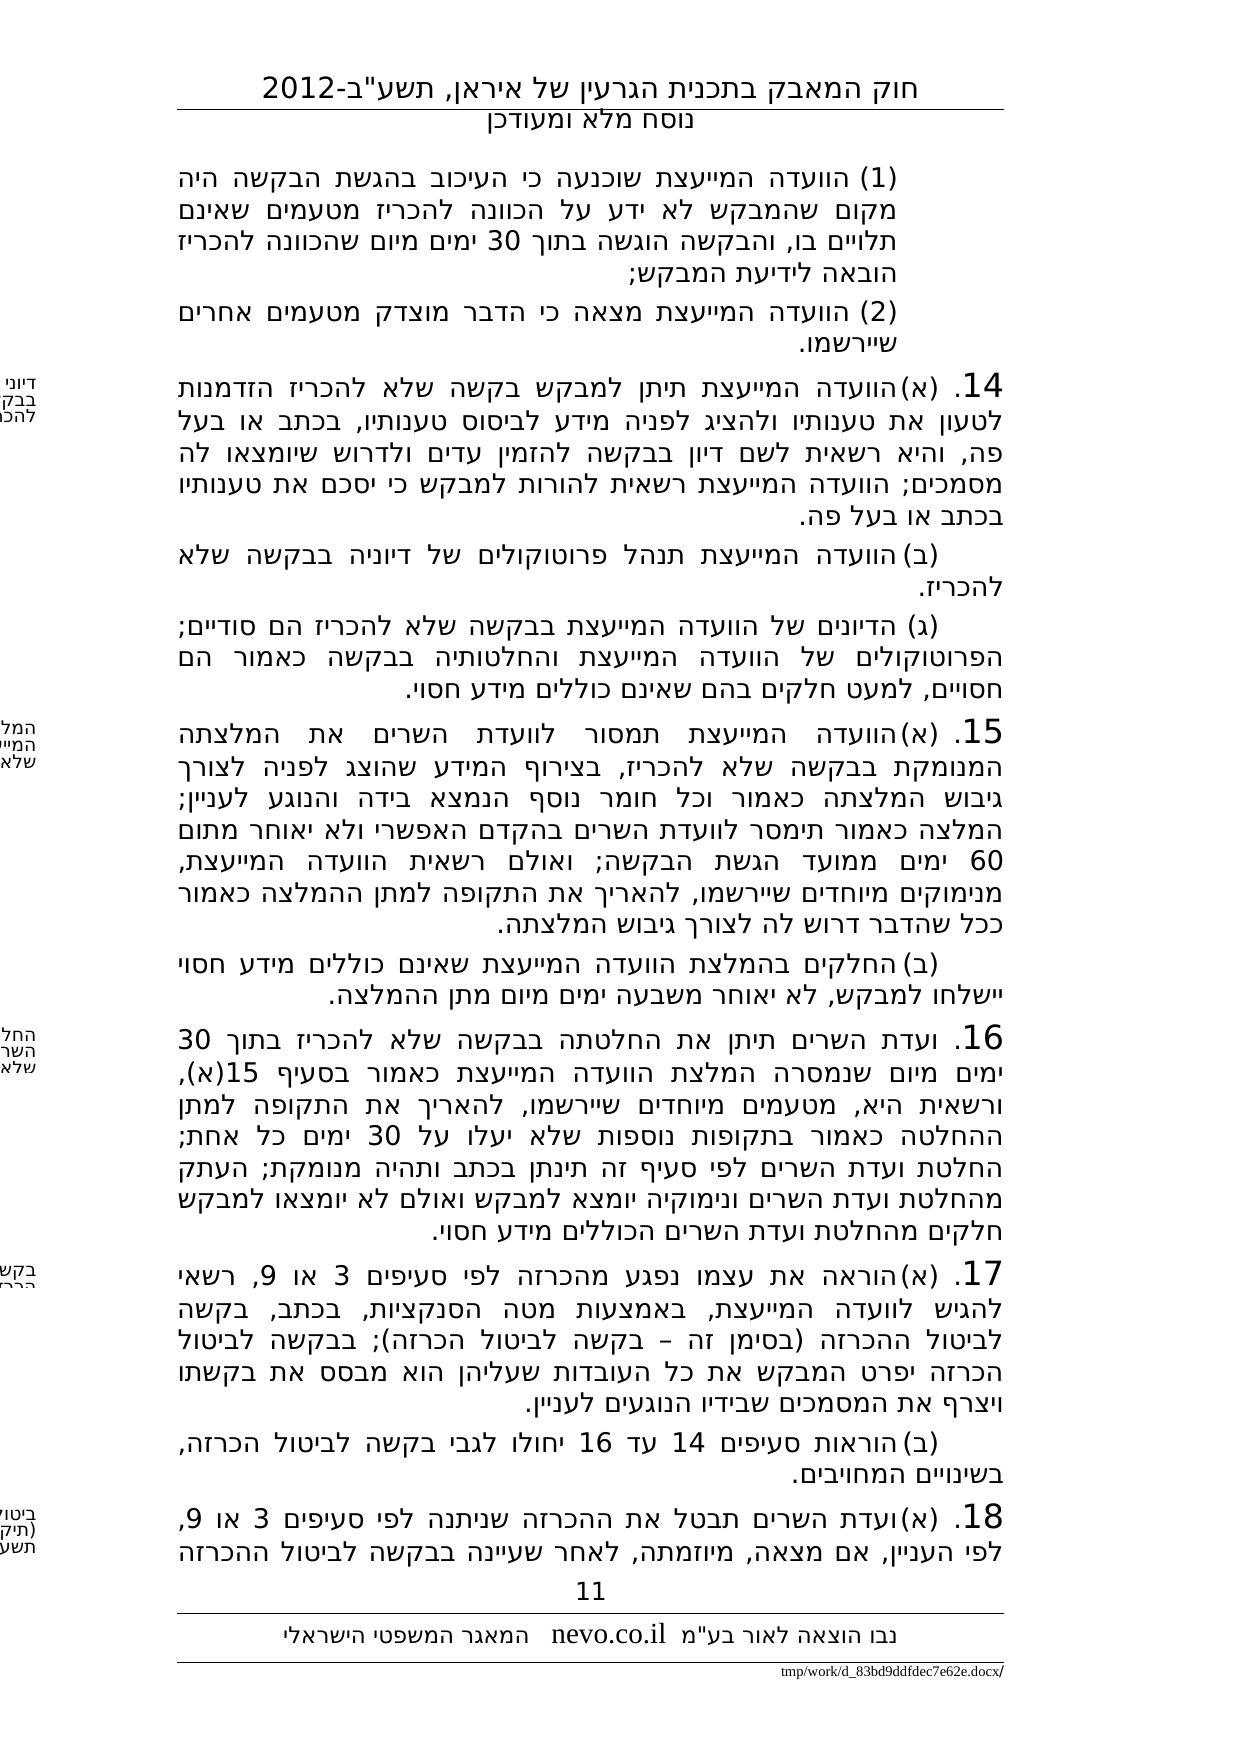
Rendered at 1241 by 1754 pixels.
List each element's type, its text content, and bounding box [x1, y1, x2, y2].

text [177, 1497, 1004, 1568]
text 16. ועדת השרים תיתן את החלטתה בבקשה שלא להכריז בתוך 30 ימים מיום שנמסרה המלצת הוועדה המייעצת כאמור בסעיף 15(א), ורשאית היא, מטעמים מיוחדים שיירשמו, להאריך את התקופה למתן ההחלטה כאמור בתקופות נוספות שלא יעלו על 30 ימים כל אחת; החלטת ועדת השרים לפי סעיף זה תינתן בכתב ותהיה מנומקת; העתק מהחלטת ועדת השרים ונימוקיה יומצא למבקש ואולם לא יומצאו למבקש חלקים מהחלטת ועדת השרים הכוללים מידע חסוי. [177, 1018, 1004, 1247]
text (ב) הוראות סעיפים 14 עד 16 יחולו לגבי בקשה לביטול הכרזה, בשינויים המחויבים. [177, 1427, 1004, 1490]
text 17. (א) הוראה את עצמו נפגע מהכרזה לפי סעיפים 3 או 9, רשאי להגיש לוועדה המייעצת, באמצעות מטה הסנקציות, בכתב, בקשה לביטול ההכרזה (בסימן זה – בקשה לביטול הכרזה); בבקשה לביטול הכרזה יפרט המבקש את כל העובדות שעליהן הוא מבסס את בקשתו ויצרף את המסמכים שבידיו הנוגעים לעניין. [177, 1254, 1004, 1419]
text (ב) החלקים בהמלצת הוועדה המייעצת שאינם כוללים מידע חסוי יישלחו למבקש, לא יאוחר משבעה ימים מיום מתן ההמלצה. [177, 948, 1004, 1011]
text (2) הוועדה המייעצת מצאה כי הדבר מוצדק מטעמים אחרים שיירשמו. [177, 296, 898, 359]
text 15. (א) הוועדה המייעצת תמסור לוועדת השרים את המלצתה המנומקת בבקשה שלא להכריז, בצירוף המידע שהוצג לפניה לצורך גיבוש המלצתה כאמור וכל חומר נוסף הנמצא בידה והנוגע לעניין; המלצה כאמור תימסר לוועדת השרים בהקדם האפשרי ולא יאוחר מתום 60 ימים ממועד הגשת הבקשה; ואולם רשאית הוועדה המייעצת, מנימוקים מיוחדים שיירשמו, להאריך את התקופה למתן ההמלצה כאמור ככל שהדבר דרוש לה לצורך גיבוש המלצתה. [177, 712, 1004, 940]
text (ג) הדיונים של הוועדה המייעצת בבקשה שלא להכריז הם סודיים; הפרוטוקולים של הוועדה המייעצת והחלטותיה בבקשה כאמור הם חסויים, למעט חלקים בהם שאינם כוללים מידע חסוי. [177, 610, 1004, 705]
text 14. (א) הוועדה המייעצת תיתן למבקש בקשה שלא להכריז הזדמנות לטעון את טענותיו ולהציג לפניה מידע לביסוס טענותיו, בכתב או בעל פה, והיא רשאית לשם דיון בבקשה להזמין עדים ולדרוש שיומצאו לה מסמכים; הוועדה המייעצת רשאית להורות למבקש כי יסכם את טענותיו בכתב או בעל פה. [177, 367, 1004, 532]
text (1) הוועדה המייעצת שוכנעה כי העיכוב בהגשת הבקשה היה מקום שהמבקש לא ידע על הכוונה להכריז מטעמים שאינם תלויים בו, והבקשה הוגשה בתוך 30 ימים מיום שהכוונה להכריז הובאה לידיעת המבקש; [177, 162, 898, 289]
text (ב) הוועדה המייעצת תנהל פרוטוקולים של דיוניה בבקשה שלא להכריז. [177, 539, 1004, 602]
